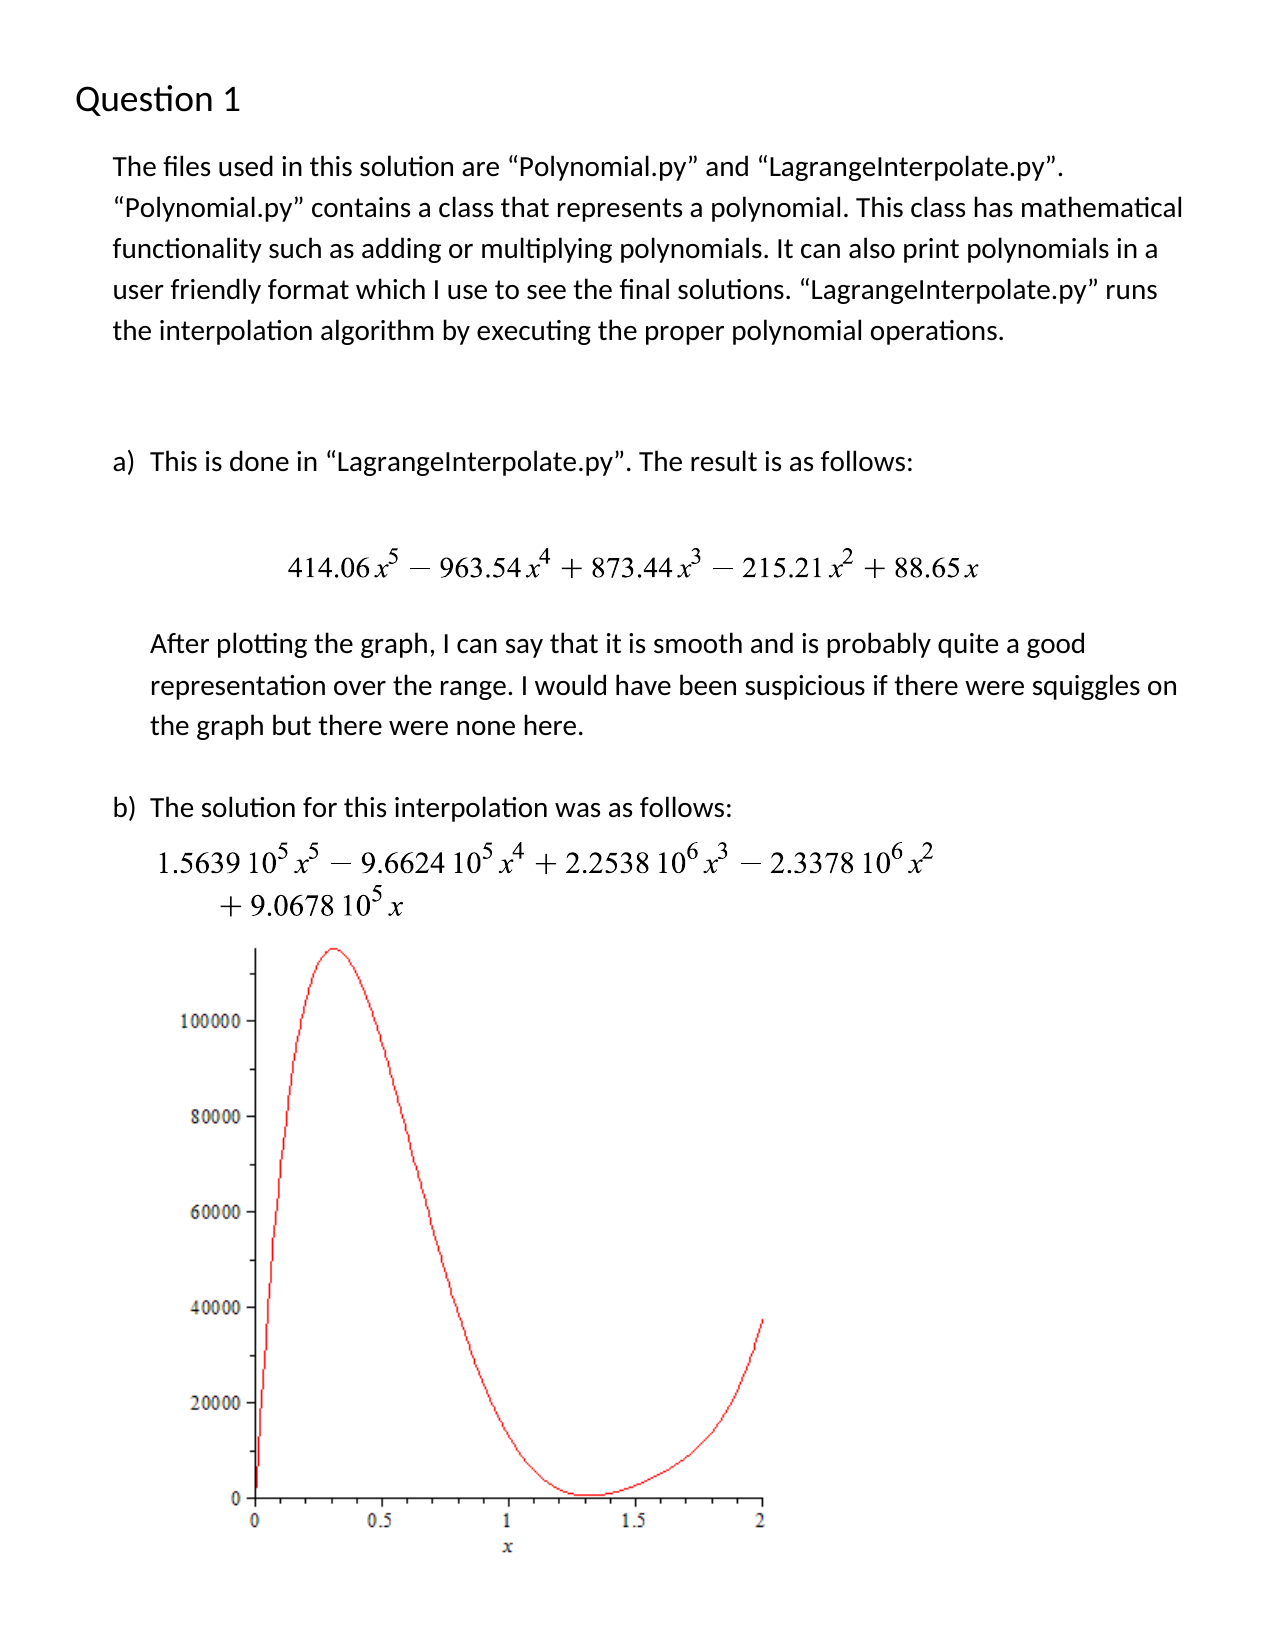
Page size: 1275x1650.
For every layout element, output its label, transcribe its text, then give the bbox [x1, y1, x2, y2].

list After plotting the graph, I can say that it is smooth and is probably quite a good representation over the range. I would have been suspicious if there were squiggles on the graph but there were none here. [150, 626, 1200, 743]
list This is done in “LagrangeInterpolate.py”. The result is as follows: [112, 436, 1200, 479]
text Question 1 [75, 75, 1200, 121]
list The solution for this interpolation was as follows: [112, 789, 1200, 825]
text The files used in this solution are “Polynomial.py” and “LagrangeInterpolate.py”. “Polynomial.py” contains a class that represents a polynomial. This class has mathematical functionality such as adding or multiplying polynomials. It can also print polynomials in a user friendly format which I use to see the final solutions. “LagrangeInterpolate.py” runs the interpolation algorithm by executing the proper polynomial operations. [112, 148, 1200, 348]
